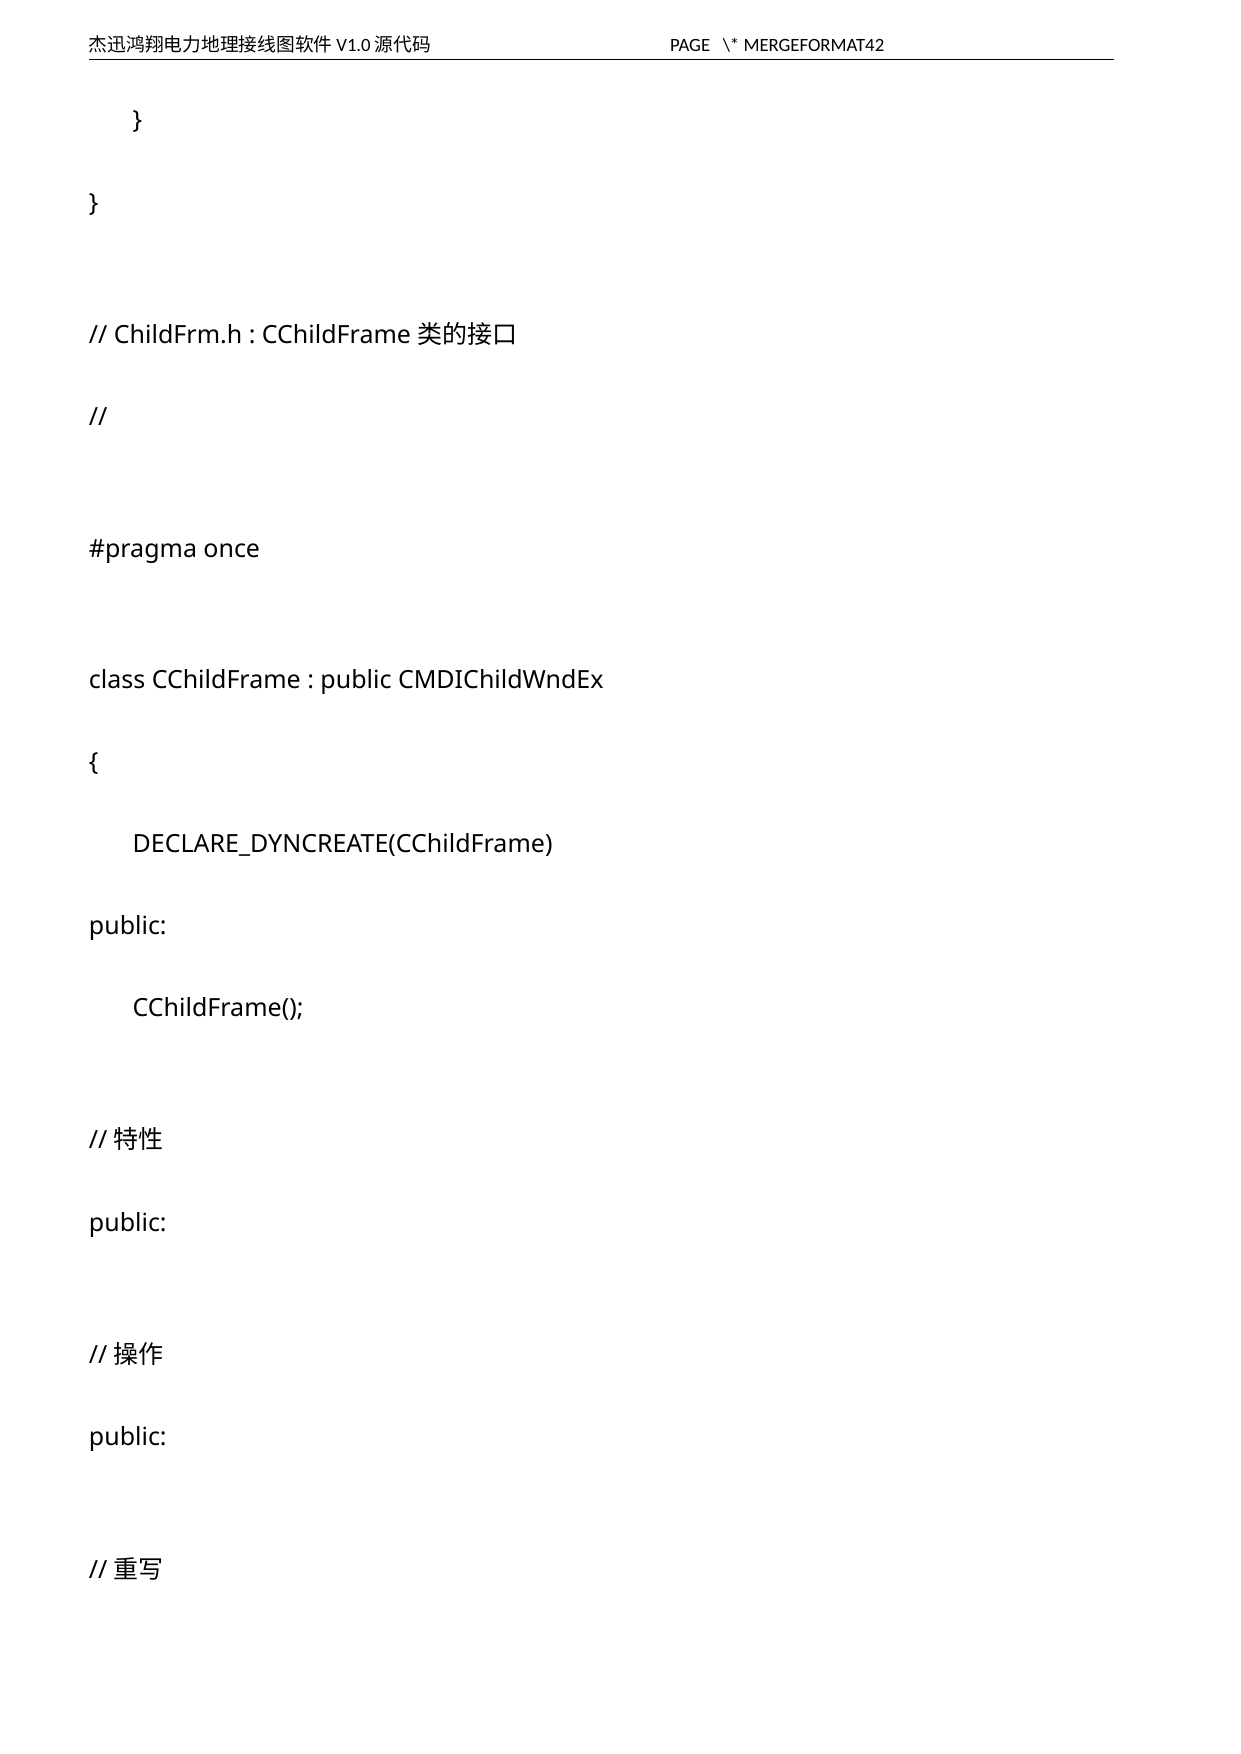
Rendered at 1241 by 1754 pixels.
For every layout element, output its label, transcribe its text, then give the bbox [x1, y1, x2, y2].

text { [89, 728, 1152, 793]
text // 操作 [89, 1320, 1152, 1385]
text // 重写 [89, 1535, 1152, 1600]
text #pragma once [89, 515, 1152, 580]
text } [89, 169, 1152, 234]
text CChildFrame(); [89, 974, 1152, 1039]
text } [89, 87, 1152, 152]
text public: [89, 1189, 1152, 1254]
text // ChildFrm.h : CChildFrame 类的接口 [89, 300, 1152, 365]
text public: [89, 1403, 1152, 1468]
text public: [89, 892, 1152, 957]
text // [89, 383, 1152, 448]
text // 特性 [89, 1106, 1152, 1171]
text DECLARE_DYNCREATE(CChildFrame) [89, 810, 1152, 875]
text class CChildFrame : public CMDIChildWndEx [89, 646, 1152, 711]
